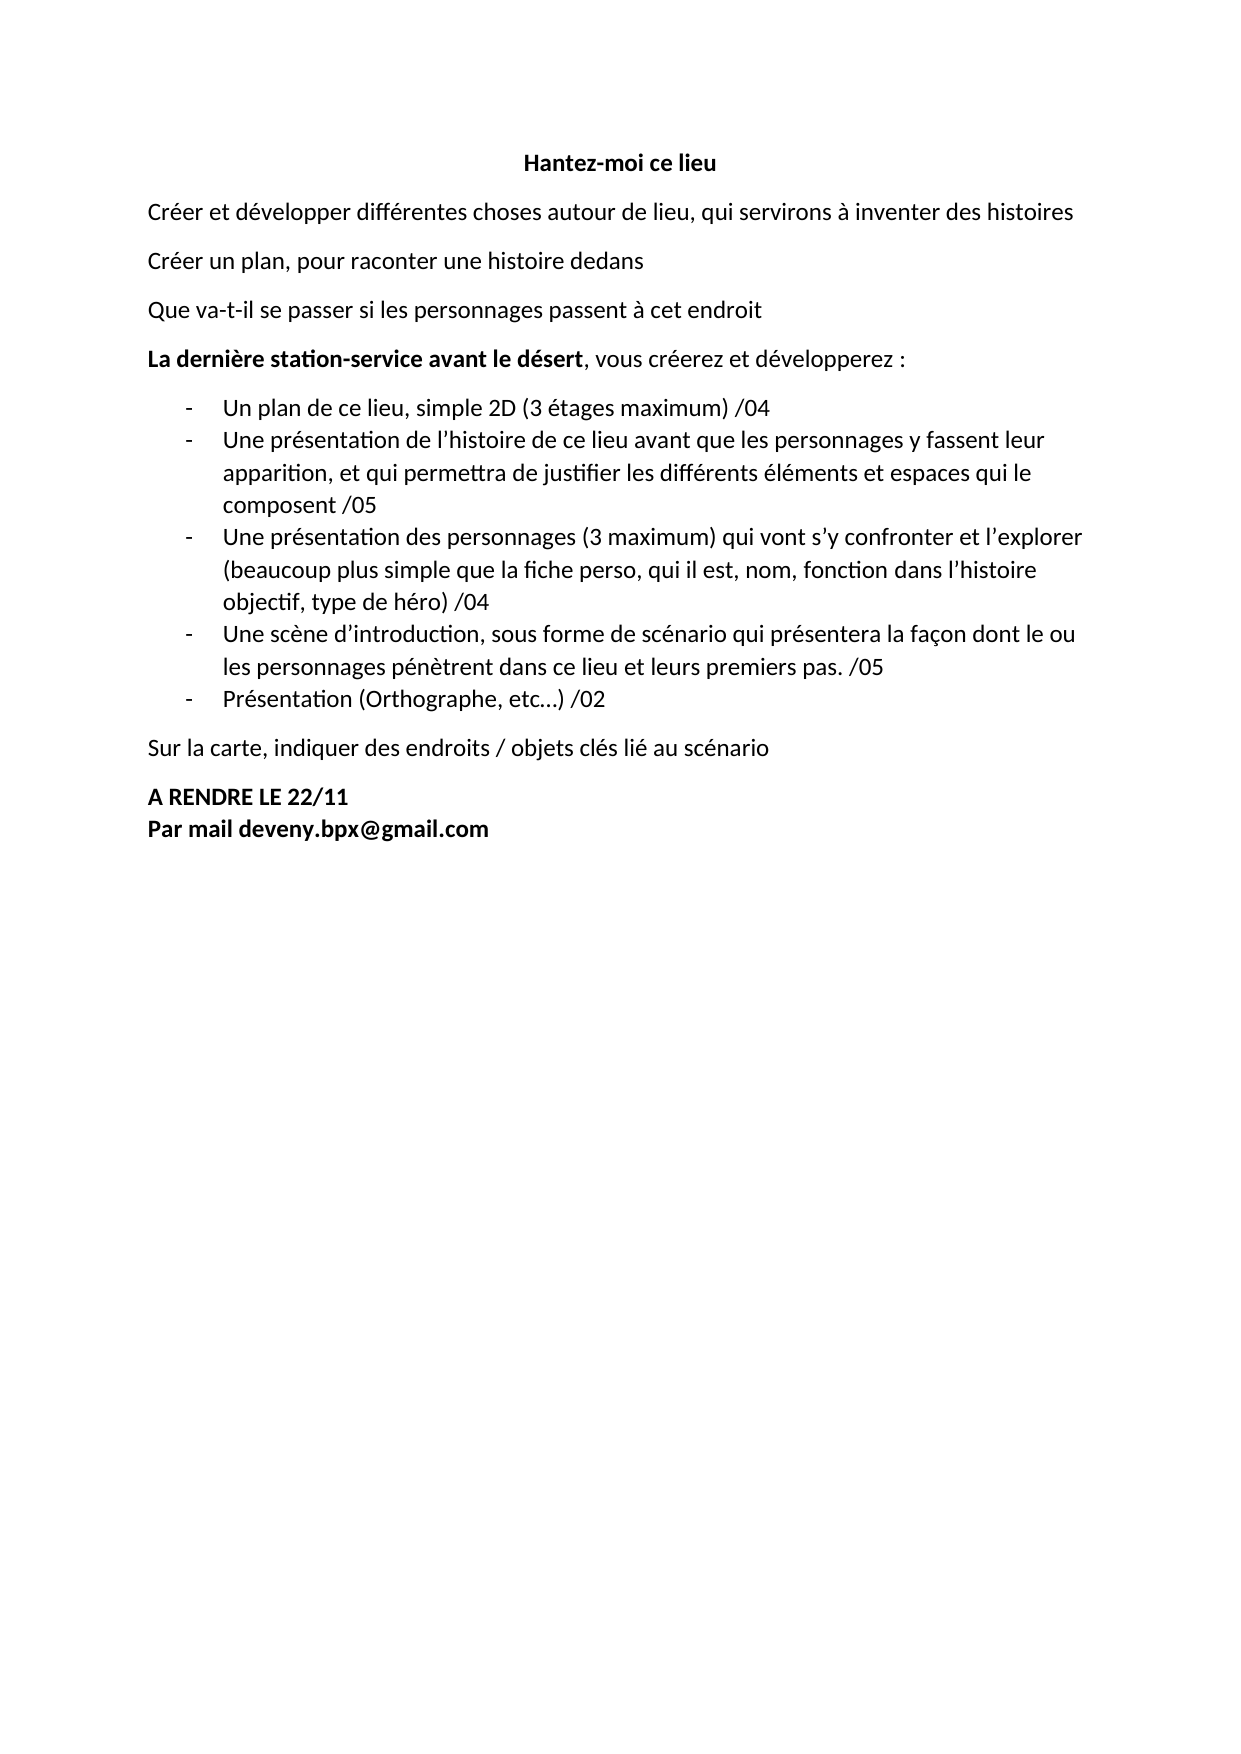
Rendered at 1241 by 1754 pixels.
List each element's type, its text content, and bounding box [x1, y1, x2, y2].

list Une présentation des personnages (3 maximum) qui vont s’y confronter et l’explorer (beaucoup plus simple que la fiche perso, qui il est, nom, fonction dans l’histoire objectif, type de héro) /04 [185, 522, 1093, 617]
list Présentation (Orthographe, etc…) /02 [185, 683, 1093, 713]
text La dernière station-service avant le désert, vous créerez et développerez : [148, 343, 1093, 374]
list Une présentation de l’histoire de ce lieu avant que les personnages y fassent leur apparition, et qui permettra de justifier les différents éléments et espaces qui le composent /05 [185, 425, 1093, 520]
list Un plan de ce lieu, simple 2D (3 étages maximum) /04 [185, 392, 1093, 423]
text Sur la carte, indiquer des endroits / objets clés lié au scénario [148, 732, 1093, 762]
text Que va-t-il se passer si les personnages passent à cet endroit [148, 294, 1093, 325]
text Hantez-moi ce lieu [148, 148, 1093, 178]
text Créer un plan, pour raconter une histoire dedans [148, 246, 1093, 276]
text Créer et développer différentes choses autour de lieu, qui servirons à inventer des histoires [148, 197, 1093, 227]
text A RENDRE LE 22/11 Par mail deveny.bpx@gmail.com [148, 781, 1093, 844]
list Une scène d’introduction, sous forme de scénario qui présentera la façon dont le ou les personnages pénètrent dans ce lieu et leurs premiers pas. /05 [185, 618, 1093, 681]
